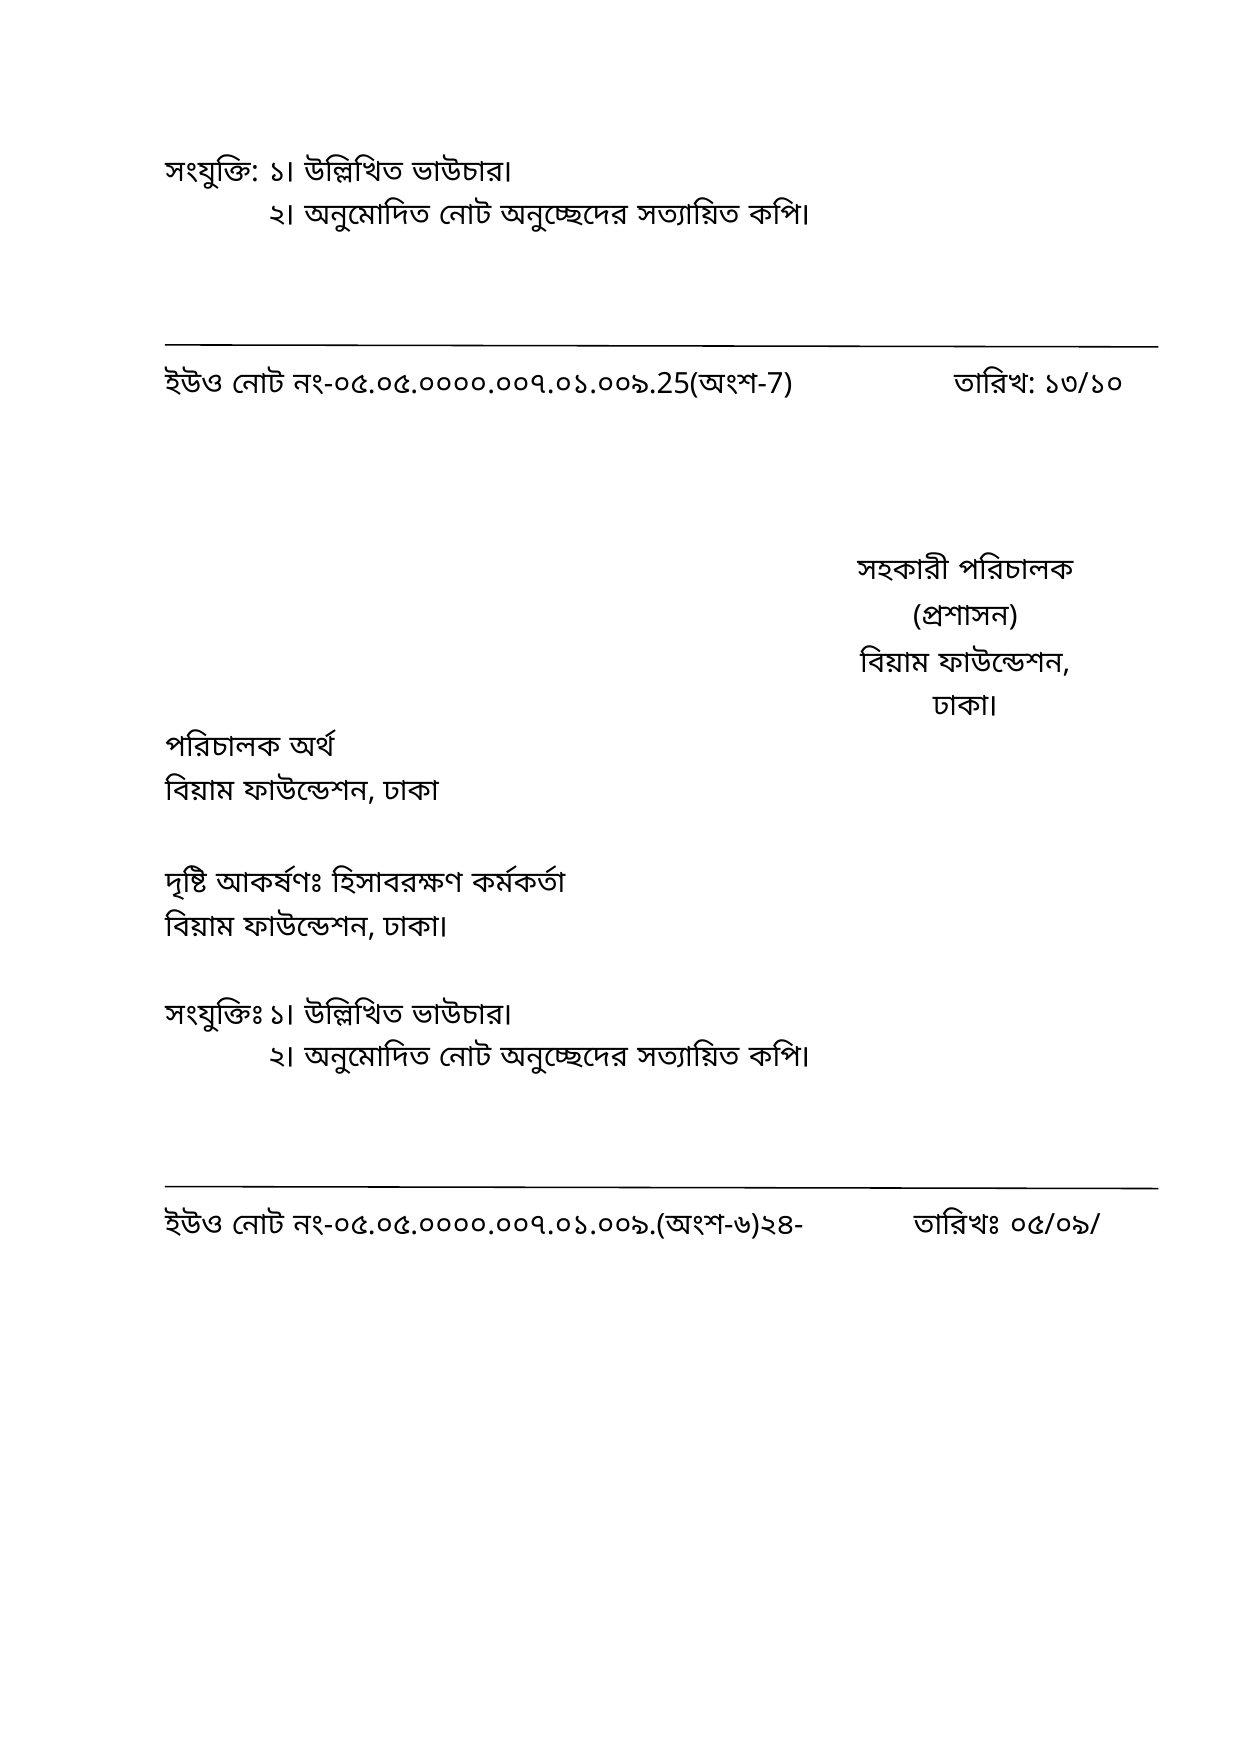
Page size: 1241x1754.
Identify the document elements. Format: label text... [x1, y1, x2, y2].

text ২। অনুমোদিত নোট অনুচ্ছেদের সত্যায়িত কপি। [165, 1039, 1090, 1073]
text সংযুক্তিঃ ১। উল্লিখিত ভাউচার। [165, 997, 224, 1031]
text ইউও নোট নং-০৫.০৫.০০০০.০০৭.০১.০০৯.(অংশ-৬)২৪- তারিখঃ ০৫/০৯/২০২৪ইং [165, 1203, 1090, 1243]
text ইউও নোট নং-০৫.০৫.০০০০.০০৭.০১.০০৯.25(অংশ-7) তারিখ: ১৩/১০/২০২৪ [165, 362, 1090, 402]
text সহকারী পরিচালক (প্রশাসন) [840, 552, 1090, 634]
text বিয়াম ফাউন্ডেশন, ঢাকা। [840, 642, 1090, 722]
text ২। অনুমোদিত নোট অনুচ্ছেদের সত্যায়িত কপি। [165, 198, 1090, 232]
text সংযুক্তি: ১। উল্লিখিত ভাউচার। [165, 150, 1090, 190]
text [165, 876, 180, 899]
text পরিচালক অর্থ [165, 729, 1090, 763]
text বিয়াম ফাউন্ডেশন, ঢাকা [165, 770, 1090, 809]
text দৃষ্টি আকর্ষণঃ হিসাবরক্ষণ কর্মকর্তা [170, 865, 1090, 899]
text বিয়াম ফাউন্ডেশন, ঢাকা। [165, 906, 1090, 945]
text সংযুক্তিঃ ১। উল্লিখিত ভাউচার। [213, 997, 1090, 1031]
